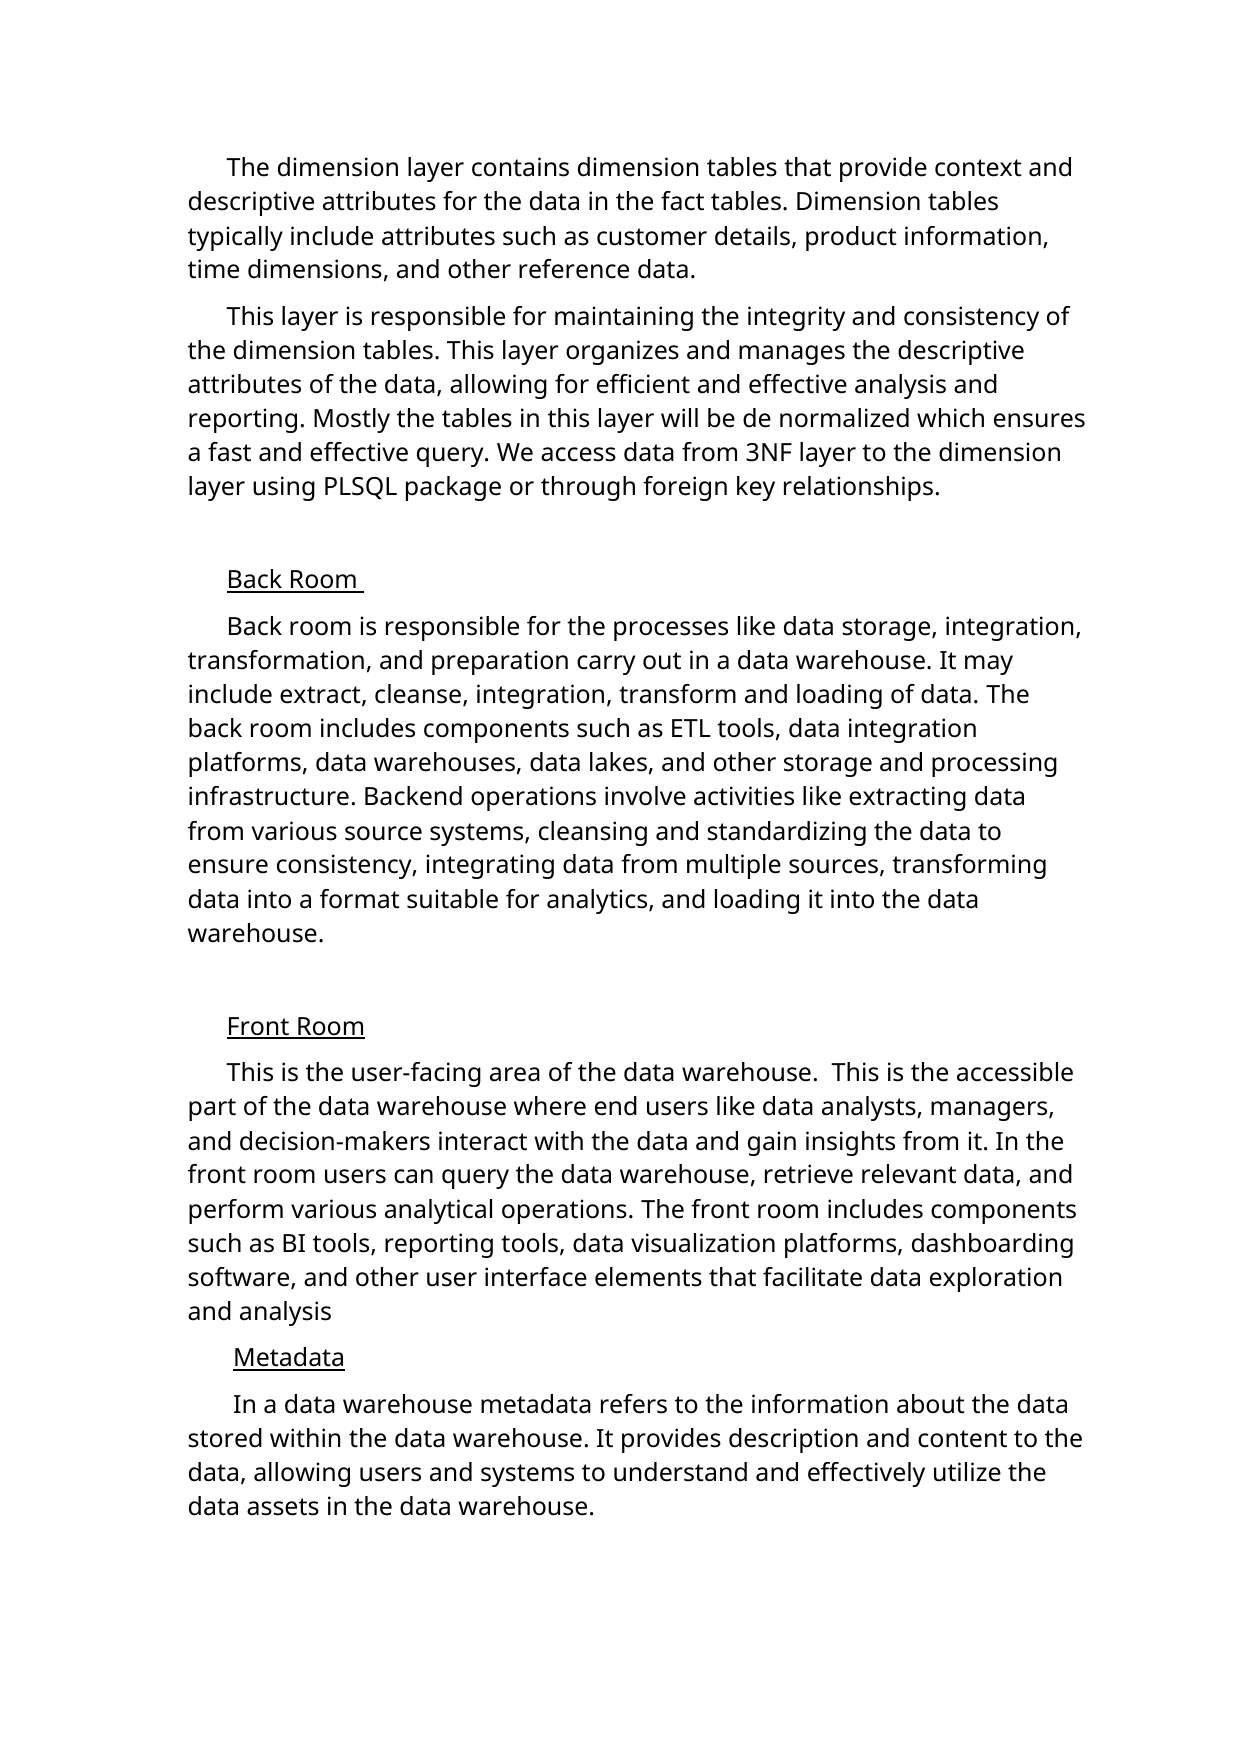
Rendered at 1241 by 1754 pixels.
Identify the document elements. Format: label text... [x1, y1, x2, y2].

list Back room is responsible for the processes like data storage, integration, transformation, and preparation carry out in a data warehouse. It may include extract, cleanse, integration, transform and loading of data. The back room includes components such as ETL tools, data integration platforms, data warehouses, data lakes, and other storage and processing infrastructure. Backend operations involve activities like extracting data from various source systems, cleansing and standardizing the data to ensure consistency, integrating data from multiple sources, transforming data into a format suitable for analytics, and loading it into the data warehouse. [187, 609, 1090, 949]
list Metadata [187, 1340, 1090, 1374]
list The dimension layer contains dimension tables that provide context and descriptive attributes for the data in the fact tables. Dimension tables typically include attributes such as customer details, product information, time dimensions, and other reference data. [697, 150, 1090, 286]
list Back Room [187, 562, 1090, 596]
list In a data warehouse metadata refers to the information about the data stored within the data warehouse. It provides description and content to the data, allowing users and systems to understand and effectively utilize the data assets in the data warehouse. [187, 1387, 1090, 1523]
list This layer is responsible for maintaining the integrity and consistency of the dimension tables. This layer organizes and manages the descriptive attributes of the data, allowing for efficient and effective analysis and reporting. Mostly the tables in this layer will be de normalized which ensures a fast and effective query. We access data from 3NF layer to the dimension layer using PLSQL package or through foreign key relationships. [187, 299, 1090, 503]
list This is the user-facing area of the data warehouse. This is the accessible part of the data warehouse where end users like data analysts, managers, and decision-makers interact with the data and gain insights from it. In the front room users can query the data warehouse, retrieve relevant data, and perform various analytical operations. The front room includes components such as BI tools, reporting tools, data visualization platforms, dashboarding software, and other user interface elements that facilitate data exploration and analysis [187, 1055, 1090, 1327]
list Front Room [187, 1008, 1090, 1042]
